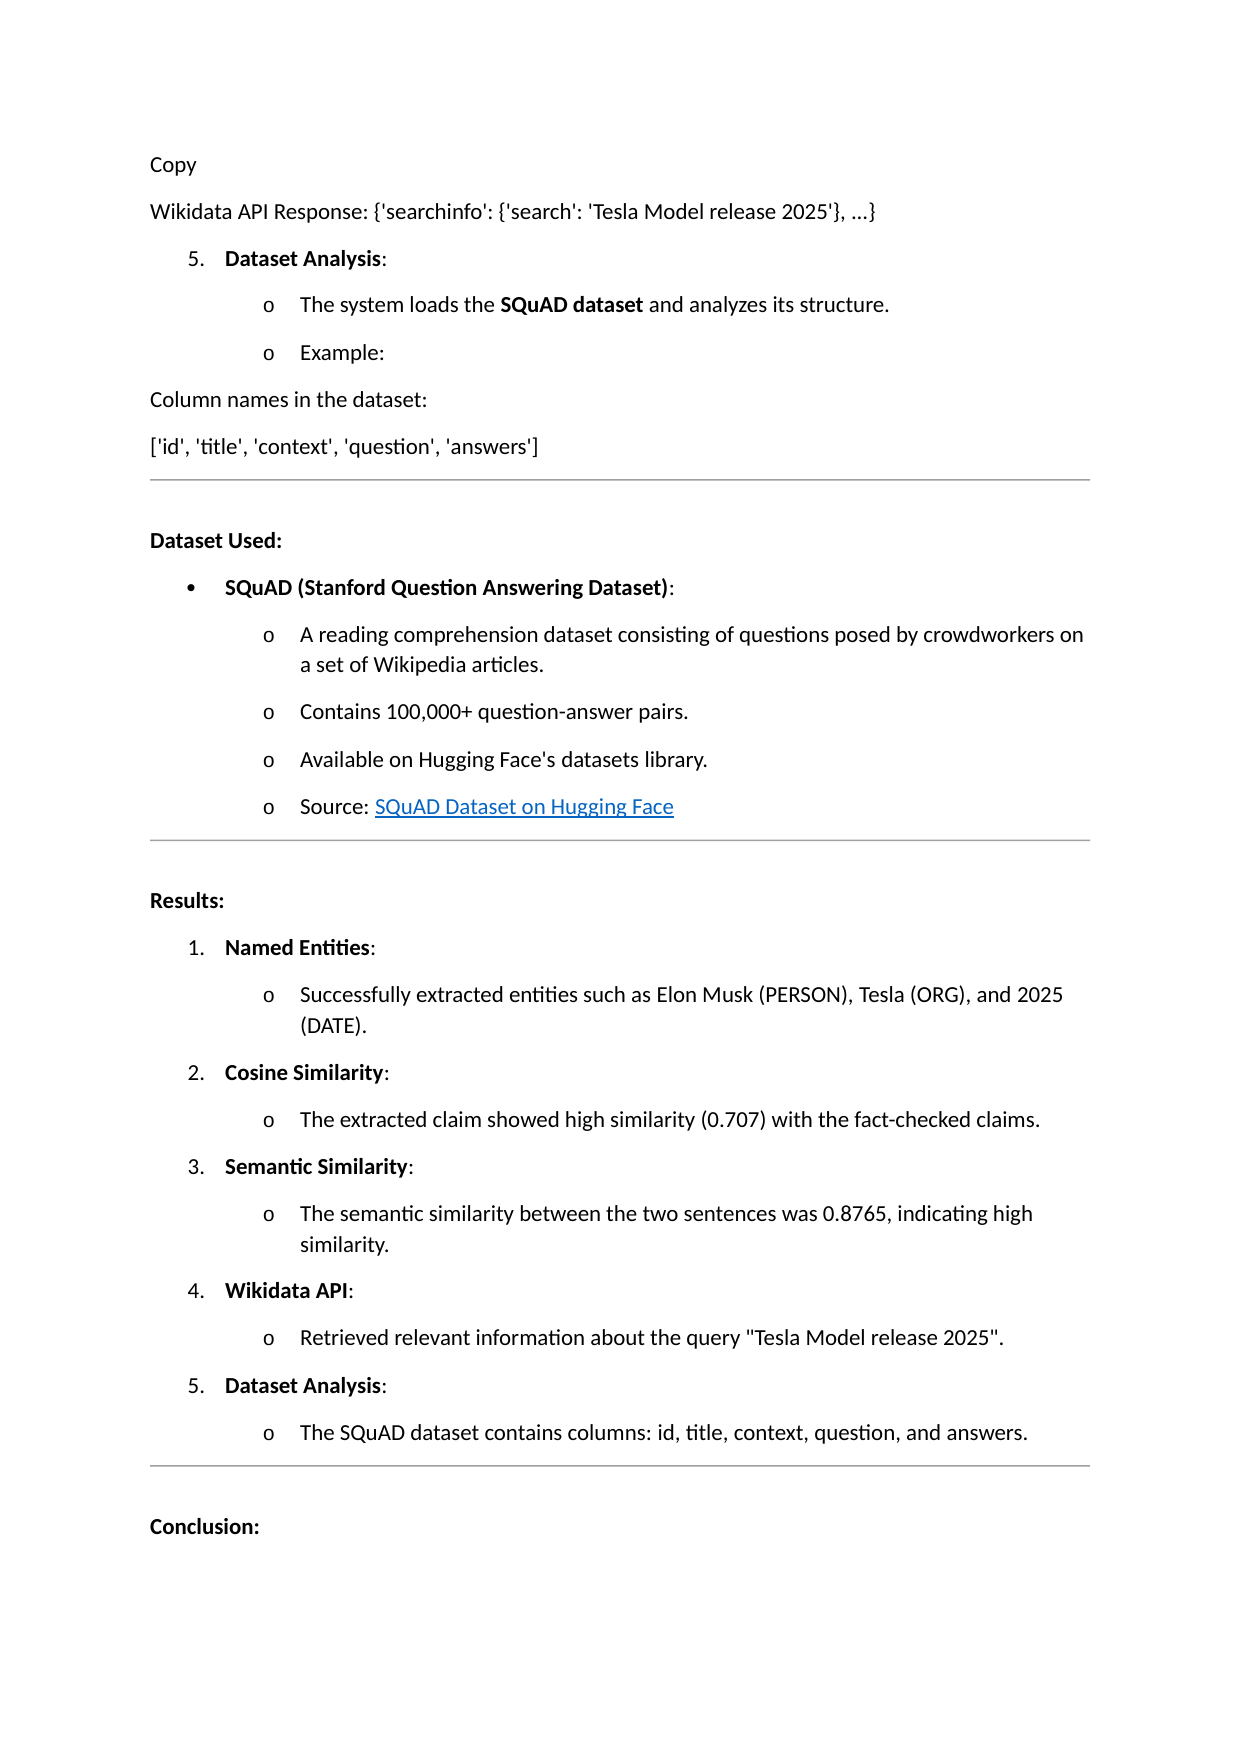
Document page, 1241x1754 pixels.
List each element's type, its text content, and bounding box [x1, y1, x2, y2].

list Retrieved relevant information about the query "Tesla Model release 2025". [262, 1323, 1090, 1352]
text Column names in the dataset: [150, 385, 1090, 413]
list SQuAD (Stanford Question Answering Dataset): [187, 573, 1090, 601]
list Dataset Analysis: [187, 244, 1090, 272]
list Dataset Analysis: [187, 1371, 1090, 1399]
list The SQuAD dataset contains columns: id, title, context, question, and answers. [262, 1418, 1090, 1446]
list Available on Hugging Face's datasets library. [262, 745, 1090, 773]
text ['id', 'title', 'context', 'question', 'answers'] [150, 432, 1090, 460]
text Wikidata API Response: {'searchinfo': {'search': 'Tesla Model release 2025'}, ...} [150, 197, 1090, 225]
list Cosine Similarity: [187, 1058, 1090, 1086]
list Wikidata API: [187, 1277, 1090, 1304]
list Contains 100,000+ question-answer pairs. [262, 697, 1090, 726]
text Results: [150, 886, 1090, 914]
list The semantic similarity between the two sentences was 0.8765, indicating high similarity. [262, 1199, 1090, 1258]
list Source: SQuAD Dataset on Hugging Face [262, 792, 1090, 821]
list Semantic Similarity: [187, 1152, 1090, 1180]
list Named Entities: [187, 933, 1090, 961]
list The system loads the SQuAD dataset and analyzes its structure. [262, 291, 1090, 319]
text Conclusion: [150, 1512, 1090, 1540]
text Copy [150, 150, 1090, 178]
list Successfully extracted entities such as Elon Musk (PERSON), Tesla (ORG), and 2025 (DATE). [262, 980, 1090, 1039]
list Example: [262, 338, 1090, 367]
list A reading comprehension dataset consisting of questions posed by crowdworkers on a set of Wikipedia articles. [262, 620, 1090, 678]
list The extracted claim showed high similarity (0.707) with the fact-checked claims. [262, 1105, 1090, 1133]
text Dataset Used: [150, 526, 1090, 554]
